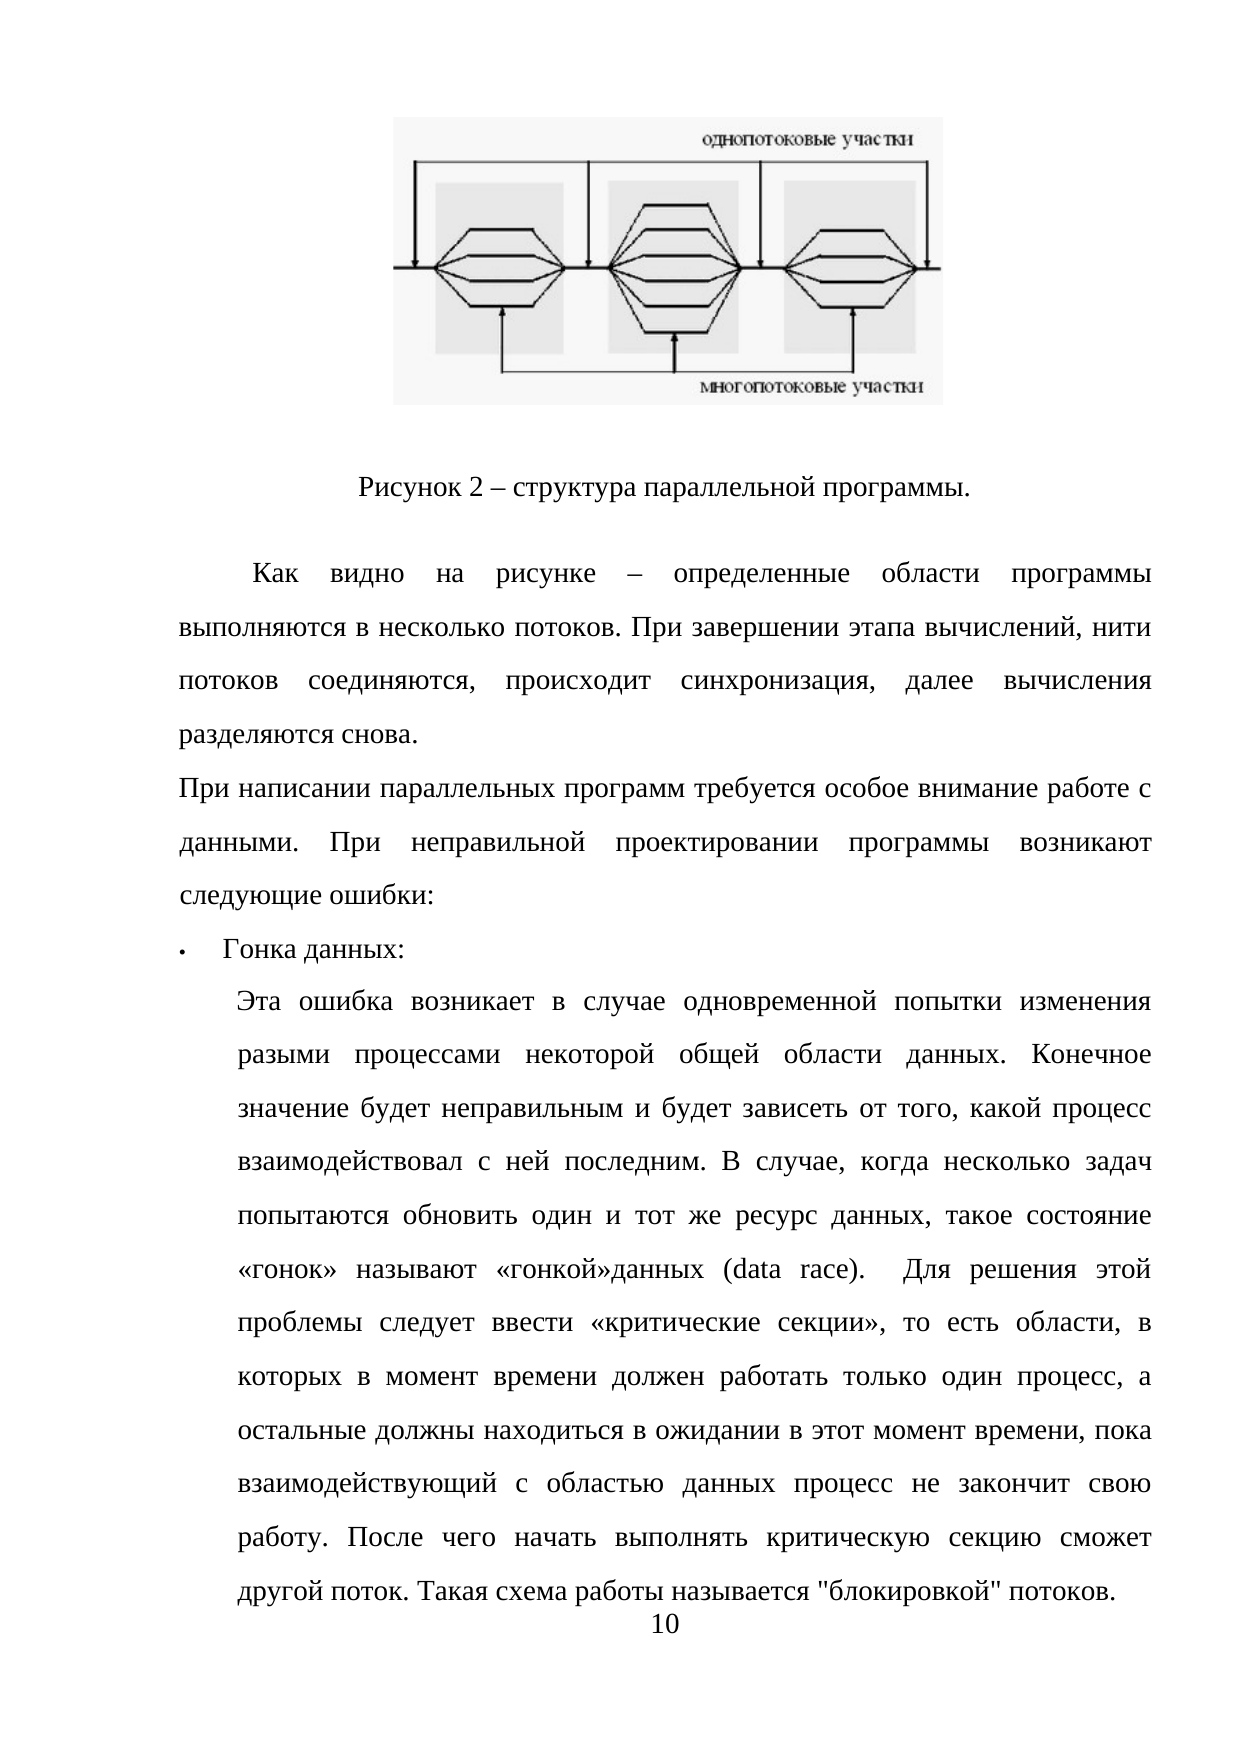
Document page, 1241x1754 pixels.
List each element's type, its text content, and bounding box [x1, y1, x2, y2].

text Эта ошибка возникает в случае одновременной попытки изменения разыми процессами некоторой общей области данных. Конечное значение будет неправильным и будет зависеть от того, какой процесс взаимодействовал с ней последним. В случае, когда несколько задач попытаются обновить один и тот же ресурс данных, такое состояние «гонок» называют «гонкой»данных (data race). Для решения этой проблемы следует ввести «критические секции», то есть области, в которых в момент времени должен работать только один процесс, а остальные должны находиться в ожидании в этот момент времени, пока взаимодействующий с областью данных процесс не закончит свою работу. После чего начать выполнять критическую секцию сможет другой поток. Такая схема работы называется "блокировкой" потоков. [236, 983, 1153, 1606]
list Гонка данных: [178, 932, 1153, 965]
text Как видно на рисунке – определенные области программы выполняются в несколько потоков. При завершении этапа вычислений, нити потоков соединяются, происходит синхронизация, далее вычисления разделяются снова. [178, 555, 1153, 749]
text При написании параллельных программ требуется особое внимание работе с данными. При неправильной проектировании программы возникают следующие ошибки: [178, 770, 1153, 911]
picture [393, 117, 944, 405]
text Рисунок 2 – структура параллельной программы. [358, 469, 1153, 502]
picture [179, 942, 192, 959]
